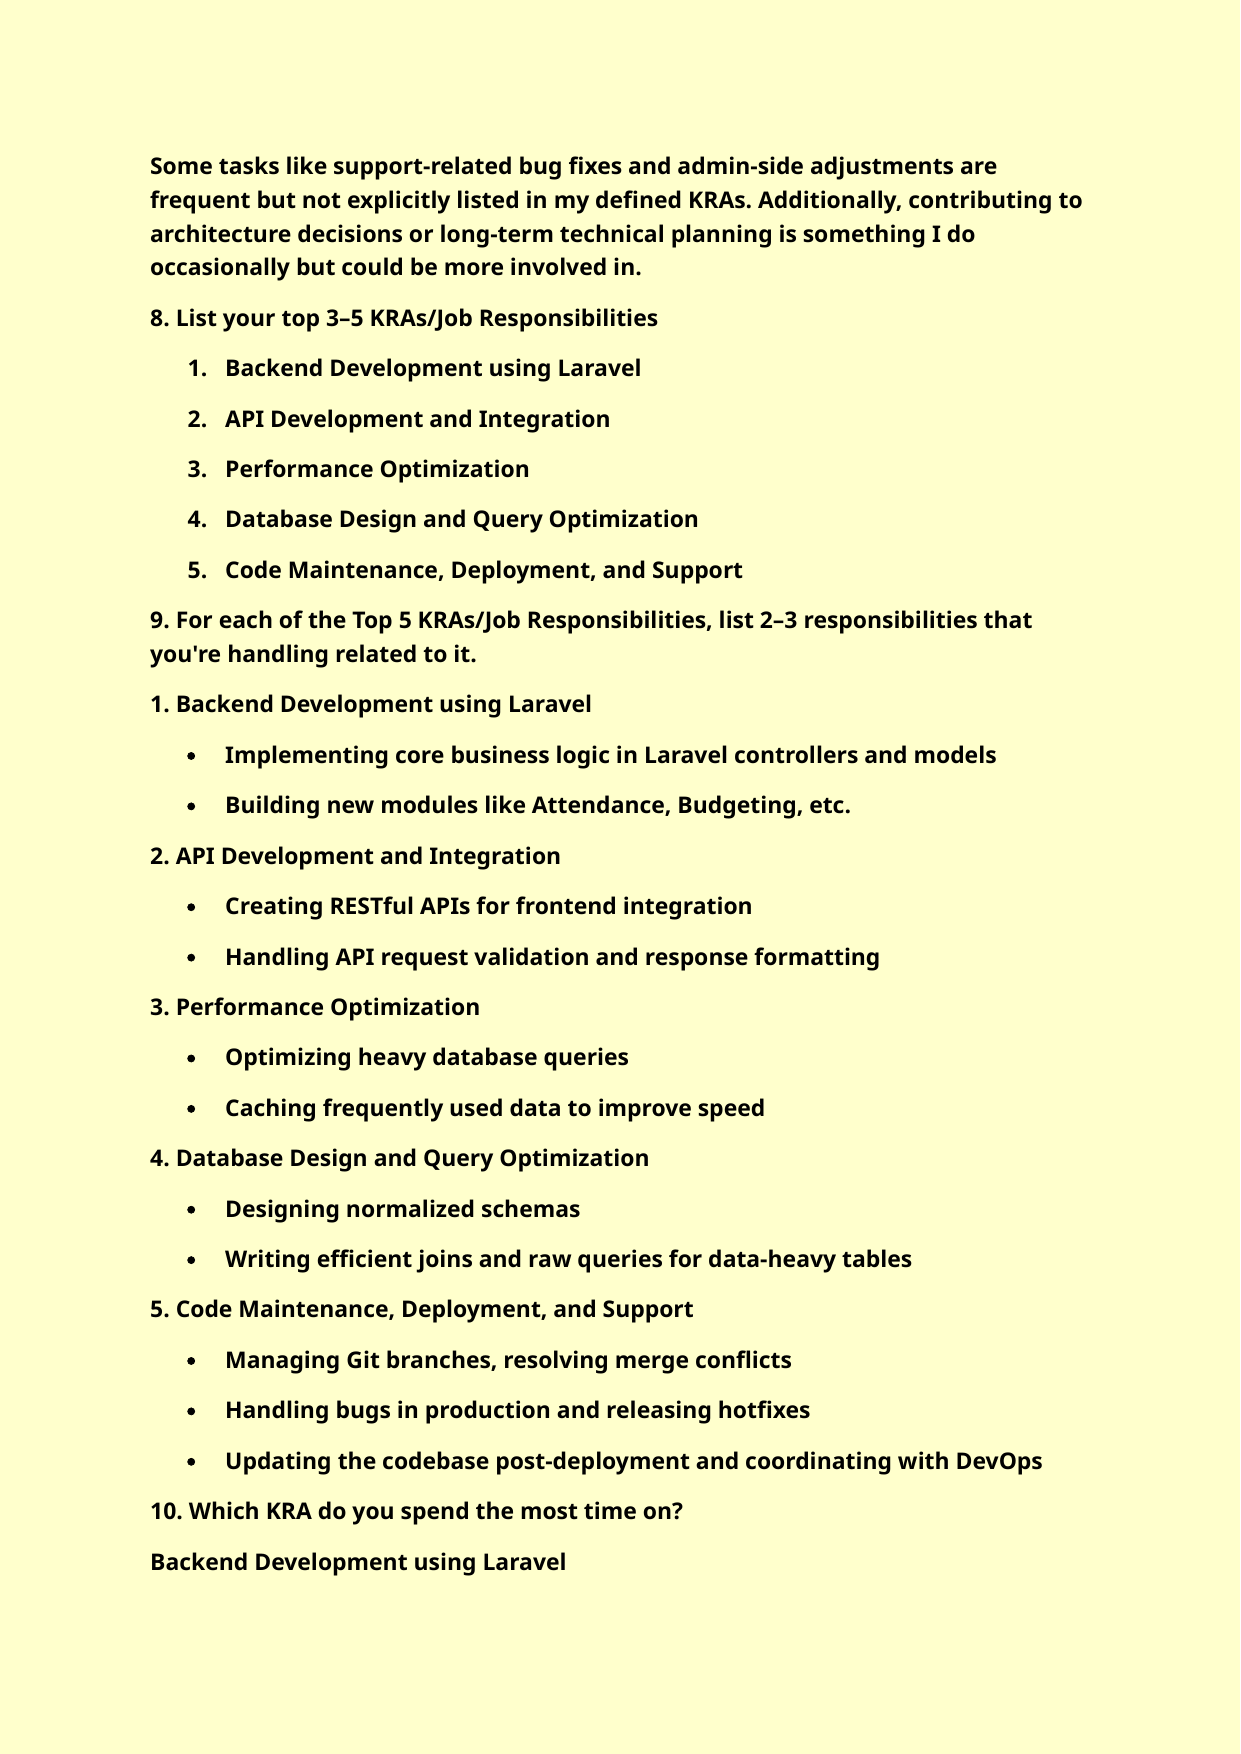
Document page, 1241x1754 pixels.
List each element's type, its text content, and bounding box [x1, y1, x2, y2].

text 5. Code Maintenance, Deployment, and Support [150, 1293, 1090, 1324]
text Backend Development using Laravel [150, 1545, 1090, 1577]
text 10. Which KRA do you spend the most time on? [150, 1495, 1090, 1526]
list Creating RESTful APIs for frontend integration [187, 890, 1090, 921]
list Implementing core business logic in Laravel controllers and models [187, 739, 1090, 770]
list Handling API request validation and response formatting [187, 940, 1090, 972]
list Backend Development using Laravel [187, 352, 1090, 383]
list Optimizing heavy database queries [187, 1041, 1090, 1072]
list Updating the codebase post-deployment and coordinating with DevOps [187, 1444, 1090, 1476]
text 8. List your top 3–5 KRAs/Job Responsibilities [150, 302, 1090, 333]
text 9. For each of the Top 5 KRAs/Job Responsibilities, list 2–3 responsibilities that you're handling related to it. [150, 604, 1090, 669]
list Building new modules like Attendance, Budgeting, etc. [187, 789, 1090, 820]
list Managing Git branches, resolving merge conflicts [187, 1344, 1090, 1375]
list Writing efficient joins and raw queries for data-heavy tables [187, 1243, 1090, 1274]
list Code Maintenance, Deployment, and Support [187, 554, 1090, 585]
text 3. Performance Optimization [150, 991, 1090, 1022]
list Caching frequently used data to improve speed [187, 1092, 1090, 1123]
list Database Design and Query Optimization [187, 503, 1090, 534]
list Designing normalized schemas [187, 1192, 1090, 1224]
text Some tasks like support-related bug fixes and admin-side adjustments are frequent but not explicitly listed in my defined KRAs. Additionally, contributing to architecture decisions or long-term technical planning is something I do occasionally but could be more involved in. [150, 150, 1090, 282]
text 1. Backend Development using Laravel [150, 688, 1090, 719]
text 2. API Development and Integration [150, 839, 1090, 871]
list Performance Optimization [187, 453, 1090, 484]
list API Development and Integration [187, 402, 1090, 434]
text 4. Database Design and Query Optimization [150, 1142, 1090, 1173]
list Handling bugs in production and releasing hotfixes [187, 1394, 1090, 1425]
